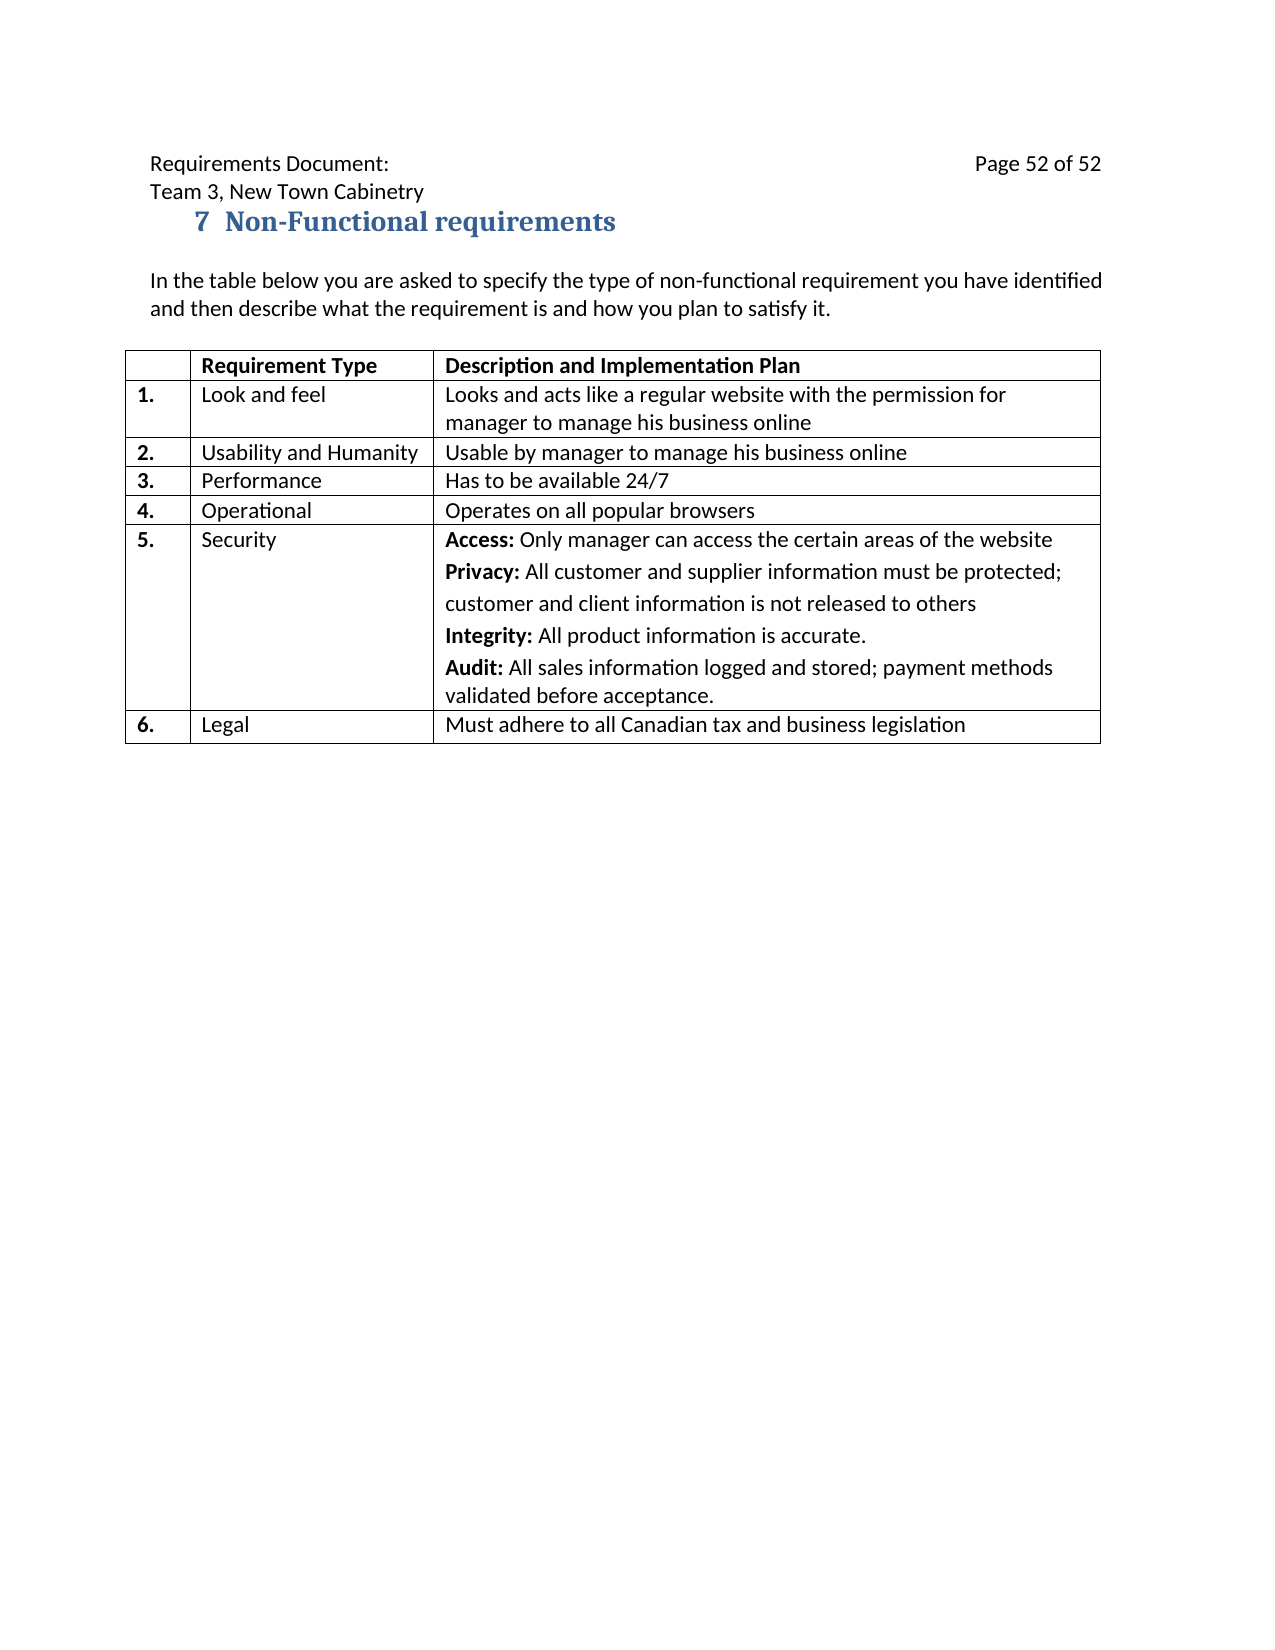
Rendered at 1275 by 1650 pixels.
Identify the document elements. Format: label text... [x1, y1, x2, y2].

table_cell Security [191, 525, 433, 709]
table_header Requirement Type [191, 351, 433, 379]
table_cell Looks and acts like a regular website with the permission for manager to manage his business online [434, 381, 1100, 437]
table_cell 2. [126, 438, 190, 466]
table_header [126, 351, 190, 379]
table_cell Usability and Humanity [191, 438, 433, 466]
table_cell 1. [126, 381, 190, 437]
table_cell Look and feel [191, 381, 433, 437]
table_cell Operational [191, 496, 433, 524]
table_cell 6. [126, 711, 190, 742]
table_cell Has to be available 24/7 [434, 467, 1100, 495]
text In the table below you are asked to specify the type of non-functional requirement you have identified and then describe what the requirement is and how you plan to satisfy it. [150, 266, 1125, 322]
table_cell Operates on all popular browsers [434, 496, 1100, 524]
table_cell Legal [191, 711, 433, 742]
table_cell Performance [191, 467, 433, 495]
table_cell 5. [126, 525, 190, 709]
table_header Description and Implementation Plan [434, 351, 1100, 379]
table_cell Must adhere to all Canadian tax and business legislation [434, 711, 1100, 742]
table_cell 3. [126, 467, 190, 495]
table_cell 4. [126, 496, 190, 524]
table_cell Usable by manager to manage his business online [434, 438, 1100, 466]
table_cell Access: Only manager can access the certain areas of the website Privacy: All customer and supplier information must be protected; customer and client information is not released to others Integrity: All product information is accurate. Audit: All sales information logged and stored; payment methods validated before acceptance. [434, 525, 1100, 709]
subtitle Non-Functional requirements [195, 205, 1125, 238]
